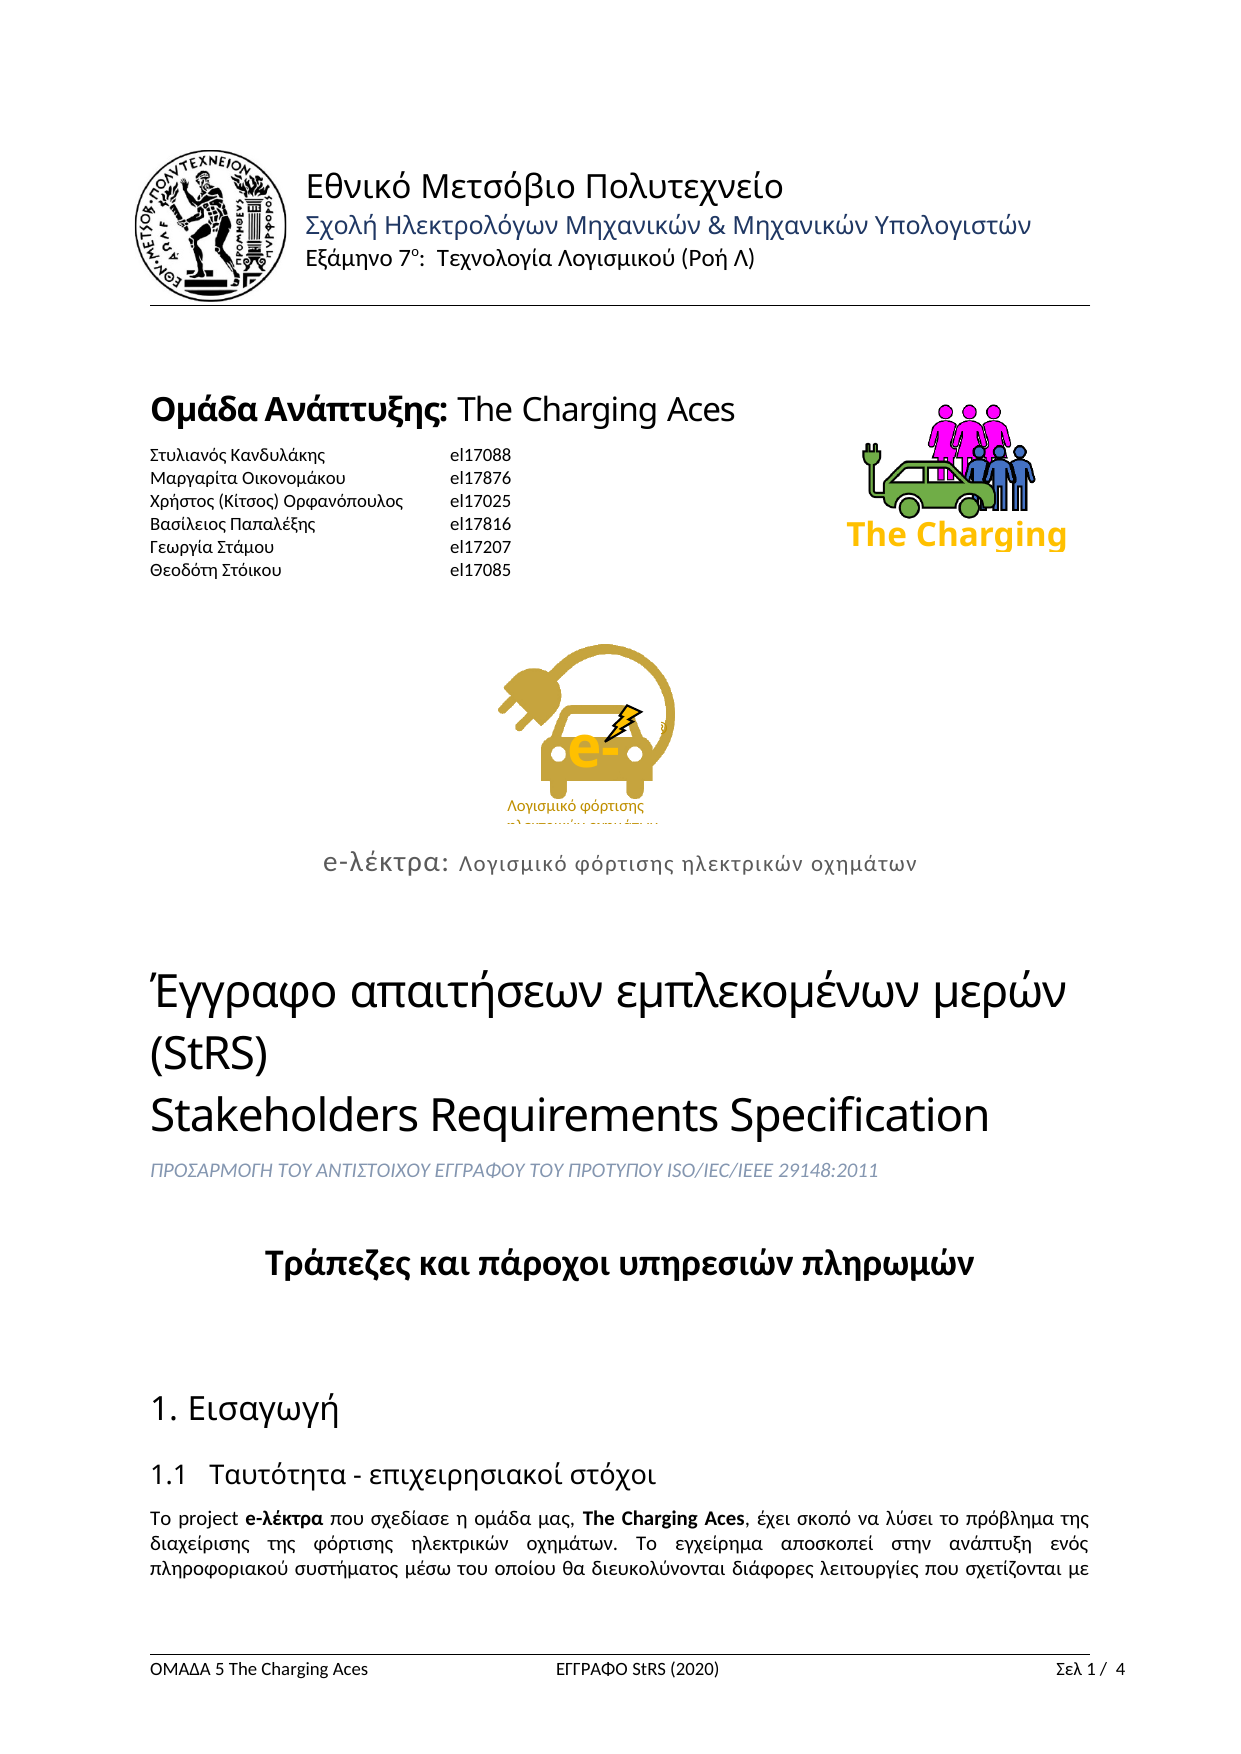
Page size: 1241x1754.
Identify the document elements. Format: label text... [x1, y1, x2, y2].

text Στυλιανός Κανδυλάκης el17088 Μαργαρίτα Οικονομάκου el17876 Χρήστος (Κίτσος) Ορφανόπουλος el17025 Βασίλειος Παπαλέξης el17816 Γεωργία Στάμου el17207 Θεοδότη Στόικου el17085 [150, 443, 1090, 581]
text ΠΡΟΣΑΡΜΟΓΗ ΤΟΥ ΑΝΤΙΣΤΟΙΧΟΥ ΕΓΓΡΑΦΟΥ ΤΟΥ ΠΡΟΤΥΠΟΥ ISO/IEC/IEEE 29148:2011 [150, 1158, 1090, 1183]
text Τράπεζες και πάροχοι υπηρεσιών πληρωμών [150, 1239, 1090, 1284]
picture [857, 396, 1038, 552]
subtitle e-λέκτρα: Λογισμικό φόρτισης ηλεκτρικών οχημάτων [150, 637, 1090, 879]
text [150, 1505, 1090, 1581]
text Εθνικό Μετσόβιο Πολυτεχνείο Σχολή Ηλεκτρολόγων Μηχανικών & Μηχανικών Υπολογιστών Εξάμηνο 7ο: Τεχνολογία Λογισμικού (Ροή Λ) [150, 162, 1090, 305]
subtitle 1.1 Ταυτότητα - επιχειρησιακοί στόχοι [150, 1455, 1090, 1492]
title Έγγραφο απαιτήσεων εμπλεκομένων μερών (StRS) Stakeholders Requirements Specification [150, 958, 1090, 1145]
subtitle Εισαγωγή [150, 1385, 1090, 1430]
title Ομάδα Ανάπτυξης: The Charging Aces [150, 386, 1090, 431]
picture [134, 150, 287, 302]
